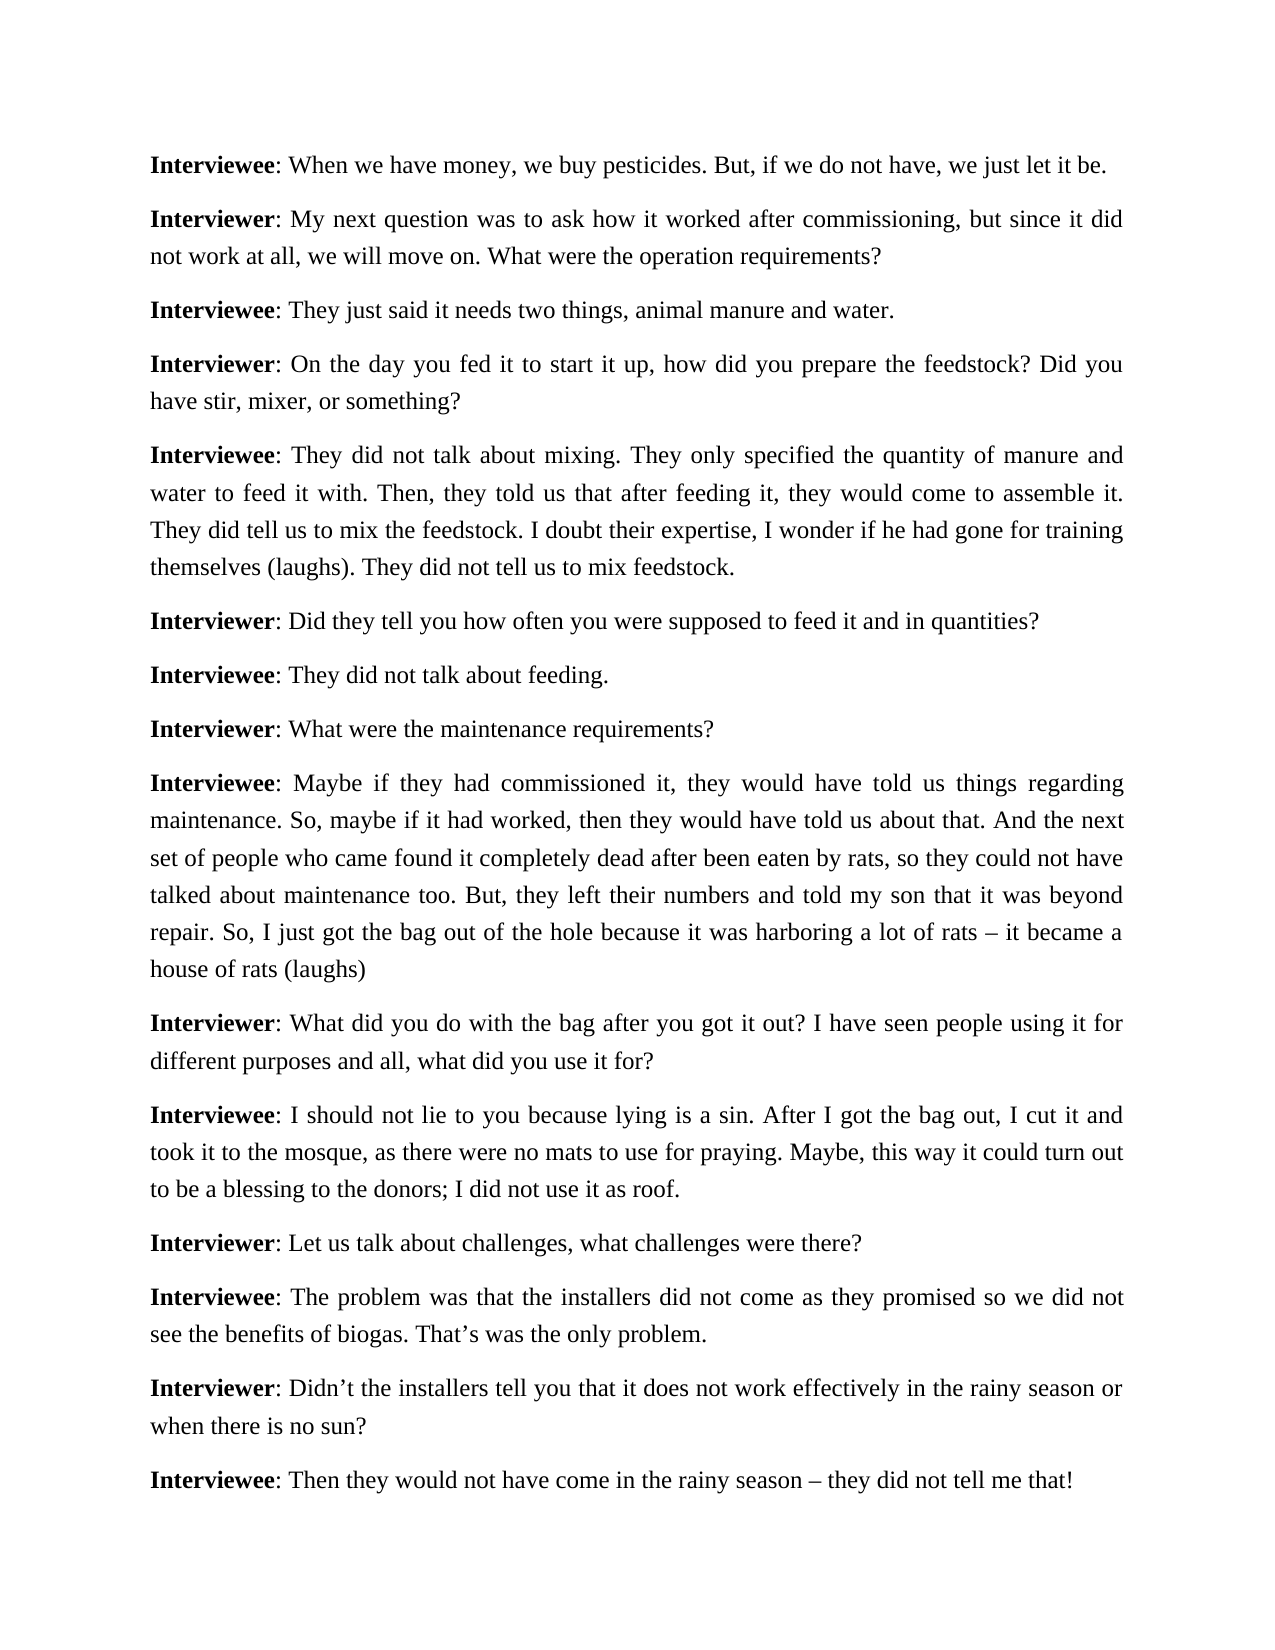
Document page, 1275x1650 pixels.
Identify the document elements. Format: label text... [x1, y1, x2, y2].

text Interviewer: What were the maintenance requirements? [150, 714, 1125, 743]
text Interviewer: Let us talk about challenges, what challenges were there? [150, 1228, 1125, 1257]
text Interviewee: I should not lie to you because lying is a sin. After I got the bag out, I cut it and took it to the mosque, as there were no mats to use for praying. Maybe, this way it could turn out to be a blessing to the donors; I did not use it as roof. [150, 1100, 1125, 1203]
text Interviewee: When we have money, we buy pesticides. But, if we do not have, we just let it be. [150, 150, 1125, 179]
text Interviewer: On the day you fed it to start it up, how did you prepare the feedstock? Did you have stir, mixer, or something? [150, 349, 1125, 415]
text Interviewee: They did not talk about mixing. They only specified the quantity of manure and water to feed it with. Then, they told us that after feeding it, they would come to assemble it. They did tell us to mix the feedstock. I doubt their expertise, I wonder if he had gone for training themselves (laughs). They did not tell us to mix feedstock. [150, 440, 1125, 581]
text Interviewee: Maybe if they had commissioned it, they would have told us things regarding maintenance. So, maybe if it had worked, then they would have told us about that. And the next set of people who came found it completely dead after been eaten by rats, so they could not have talked about maintenance too. But, they left their numbers and told my son that it was beyond repair. So, I just got the bag out of the hole because it was harboring a lot of rats – it became a house of rats (laughs) [150, 768, 1125, 983]
text Interviewer: Didn’t the installers tell you that it does not work effectively in the rainy season or when there is no sun? [150, 1373, 1125, 1439]
text Interviewee: Then they would not have come in the rainy season – they did not tell me that! [150, 1465, 1125, 1493]
text Interviewee: They just said it needs two things, animal manure and water. [150, 295, 1125, 324]
text Interviewer: My next question was to ask how it worked after commissioning, but since it did not work at all, we will move on. What were the operation requirements? [150, 204, 1125, 270]
text Interviewee: The problem was that the installers did not come as they promised so we did not see the benefits of biogas. That’s was the only problem. [150, 1282, 1125, 1348]
text Interviewer: What did you do with the bag after you got it out? I have seen people using it for different purposes and all, what did you use it for? [150, 1008, 1125, 1074]
text Interviewee: They did not talk about feeding. [150, 660, 1125, 689]
text Interviewer: Did they tell you how often you were supposed to feed it and in quantities? [150, 606, 1125, 635]
